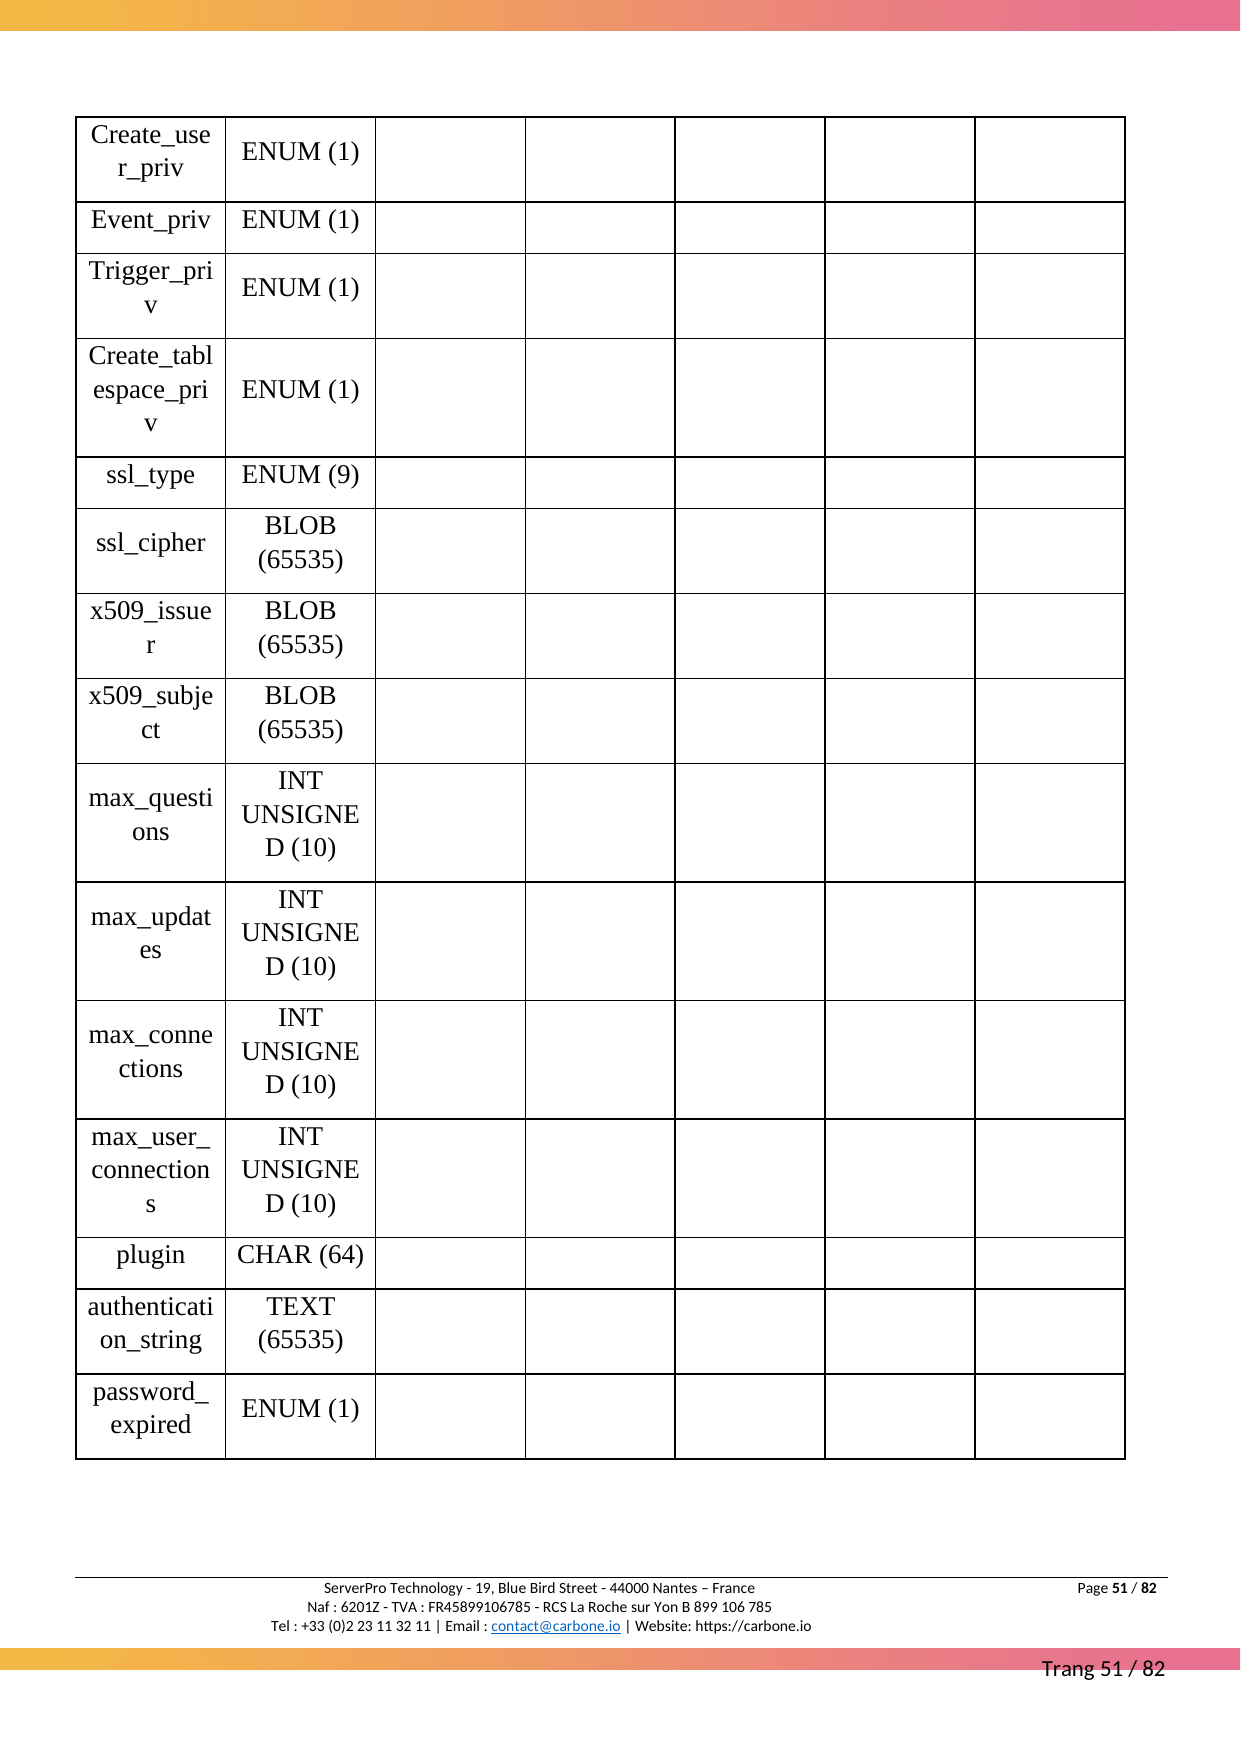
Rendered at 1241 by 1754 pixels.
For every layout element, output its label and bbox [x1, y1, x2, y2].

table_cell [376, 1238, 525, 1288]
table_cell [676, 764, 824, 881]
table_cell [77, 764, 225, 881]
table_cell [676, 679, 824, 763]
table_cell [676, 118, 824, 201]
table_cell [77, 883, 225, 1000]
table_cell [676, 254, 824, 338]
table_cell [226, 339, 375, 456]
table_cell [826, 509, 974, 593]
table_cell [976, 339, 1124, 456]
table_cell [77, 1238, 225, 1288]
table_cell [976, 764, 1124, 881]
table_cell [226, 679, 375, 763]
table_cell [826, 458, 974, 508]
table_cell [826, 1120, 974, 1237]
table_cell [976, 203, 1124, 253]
picture [0, 1648, 1241, 1670]
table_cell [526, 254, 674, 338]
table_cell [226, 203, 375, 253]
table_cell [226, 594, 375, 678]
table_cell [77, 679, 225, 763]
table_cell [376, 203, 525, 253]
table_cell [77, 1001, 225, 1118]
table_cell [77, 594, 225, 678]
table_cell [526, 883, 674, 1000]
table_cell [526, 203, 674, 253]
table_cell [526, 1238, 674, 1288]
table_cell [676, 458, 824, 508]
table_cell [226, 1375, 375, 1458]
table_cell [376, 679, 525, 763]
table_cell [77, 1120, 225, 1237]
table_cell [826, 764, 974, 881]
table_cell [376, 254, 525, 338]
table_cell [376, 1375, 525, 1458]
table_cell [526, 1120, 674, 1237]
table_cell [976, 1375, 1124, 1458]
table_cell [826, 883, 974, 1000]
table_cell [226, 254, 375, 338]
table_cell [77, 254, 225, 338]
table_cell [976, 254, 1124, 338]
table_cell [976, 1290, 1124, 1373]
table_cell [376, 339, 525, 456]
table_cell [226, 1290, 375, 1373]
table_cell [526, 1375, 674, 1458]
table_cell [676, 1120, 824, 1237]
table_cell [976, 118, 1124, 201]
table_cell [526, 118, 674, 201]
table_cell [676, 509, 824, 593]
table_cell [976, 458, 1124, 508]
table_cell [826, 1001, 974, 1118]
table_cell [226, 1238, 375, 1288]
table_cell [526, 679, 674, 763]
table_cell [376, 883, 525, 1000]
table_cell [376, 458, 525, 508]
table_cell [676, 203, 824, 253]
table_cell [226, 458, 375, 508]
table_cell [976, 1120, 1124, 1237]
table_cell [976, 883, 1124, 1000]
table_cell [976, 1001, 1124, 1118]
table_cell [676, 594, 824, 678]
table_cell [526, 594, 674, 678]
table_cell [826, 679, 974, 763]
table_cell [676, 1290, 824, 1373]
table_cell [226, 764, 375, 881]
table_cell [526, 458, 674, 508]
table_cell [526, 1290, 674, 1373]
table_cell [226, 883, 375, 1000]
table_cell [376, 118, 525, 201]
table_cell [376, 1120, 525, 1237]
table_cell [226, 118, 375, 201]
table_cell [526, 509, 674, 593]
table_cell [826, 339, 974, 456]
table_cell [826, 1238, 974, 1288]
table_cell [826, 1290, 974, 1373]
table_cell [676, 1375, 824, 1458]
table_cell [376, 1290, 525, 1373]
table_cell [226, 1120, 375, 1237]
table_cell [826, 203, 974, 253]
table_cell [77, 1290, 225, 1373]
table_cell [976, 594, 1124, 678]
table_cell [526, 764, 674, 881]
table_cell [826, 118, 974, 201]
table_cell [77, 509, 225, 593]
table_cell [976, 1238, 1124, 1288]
picture [0, 0, 1241, 31]
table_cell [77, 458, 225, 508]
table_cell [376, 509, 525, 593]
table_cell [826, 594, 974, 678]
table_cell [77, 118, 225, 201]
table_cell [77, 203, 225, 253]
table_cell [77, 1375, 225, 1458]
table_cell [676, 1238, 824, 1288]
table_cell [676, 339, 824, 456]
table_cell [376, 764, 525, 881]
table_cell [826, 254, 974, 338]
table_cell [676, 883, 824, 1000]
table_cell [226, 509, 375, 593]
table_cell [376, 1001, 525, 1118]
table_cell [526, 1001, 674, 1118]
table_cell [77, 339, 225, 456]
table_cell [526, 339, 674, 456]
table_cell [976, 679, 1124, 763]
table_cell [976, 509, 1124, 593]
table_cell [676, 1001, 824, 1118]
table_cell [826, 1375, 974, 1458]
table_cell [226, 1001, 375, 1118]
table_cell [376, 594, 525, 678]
